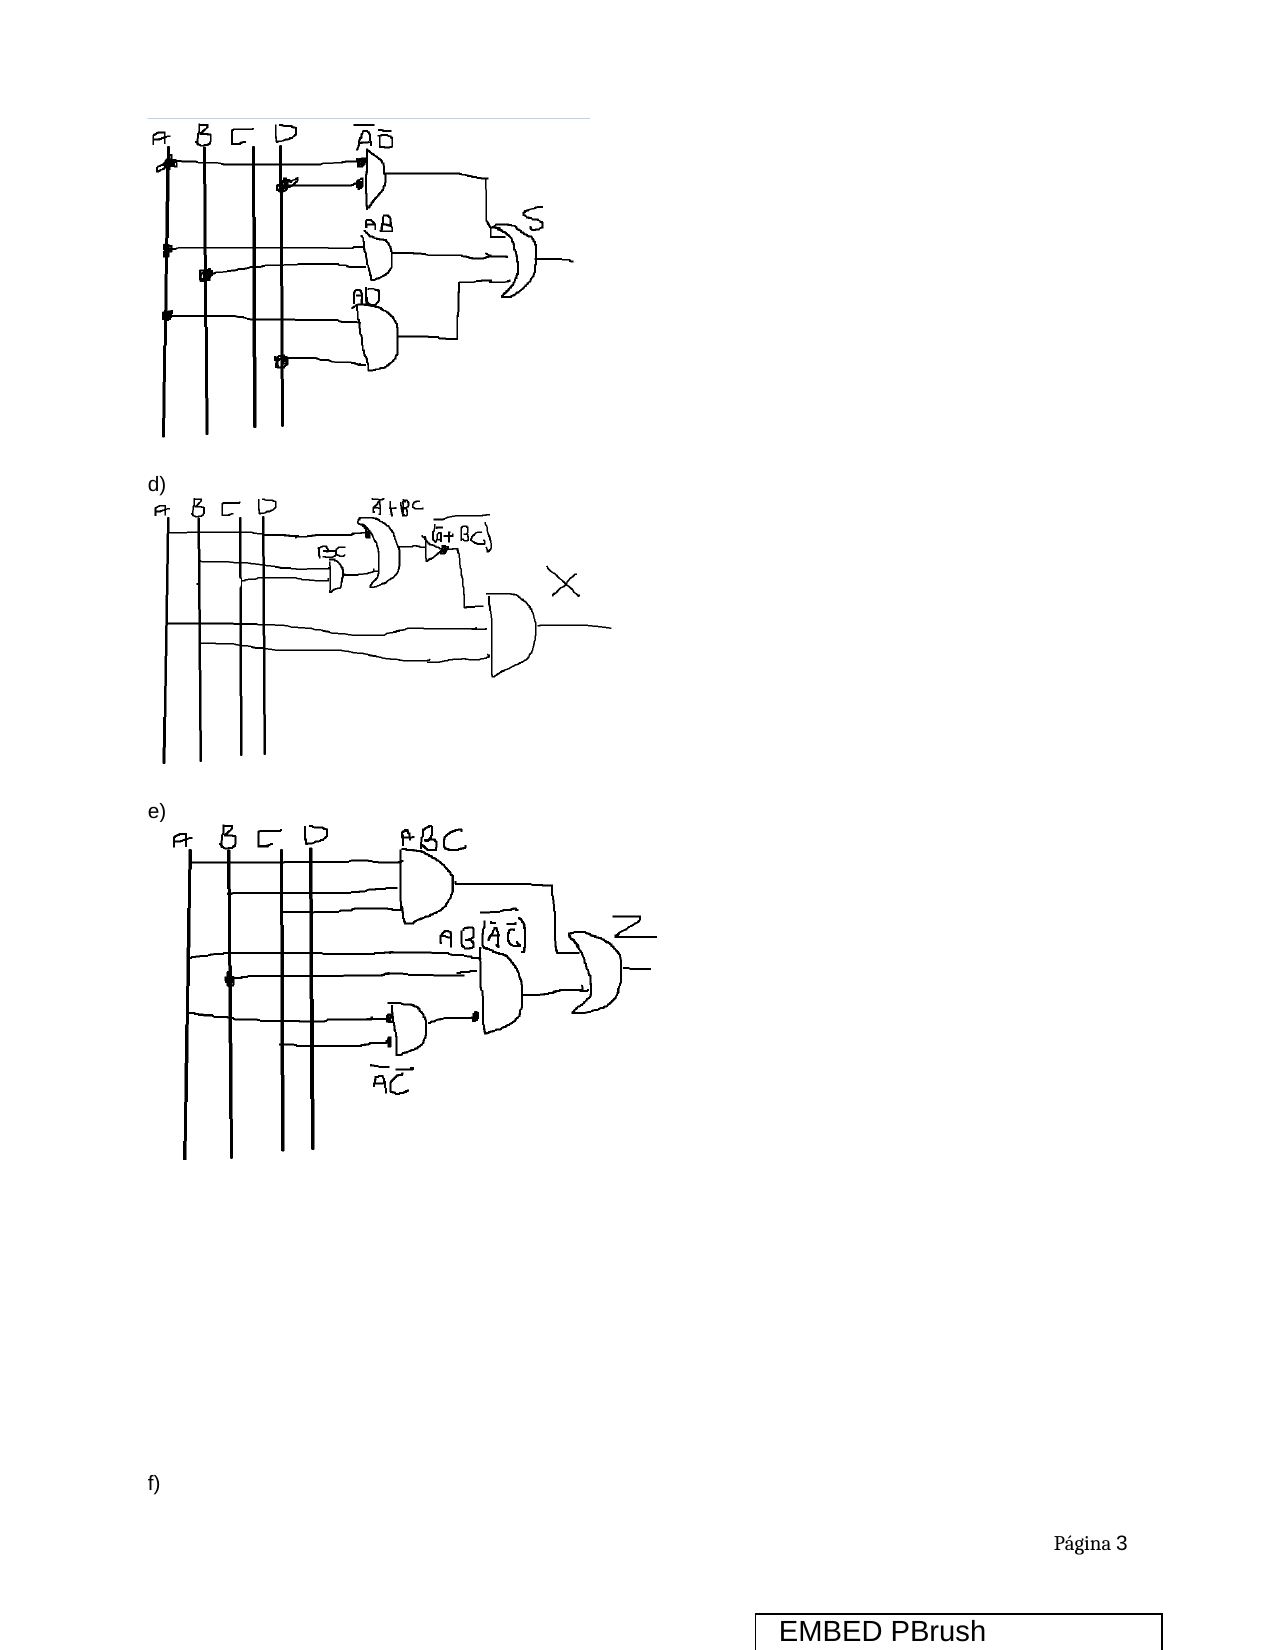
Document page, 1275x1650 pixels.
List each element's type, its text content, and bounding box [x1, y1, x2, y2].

text f) [148, 1471, 1127, 1495]
picture [147, 822, 665, 1160]
text d) [148, 472, 1127, 496]
picture [147, 118, 591, 448]
text e) [148, 799, 1127, 823]
picture [147, 496, 612, 775]
